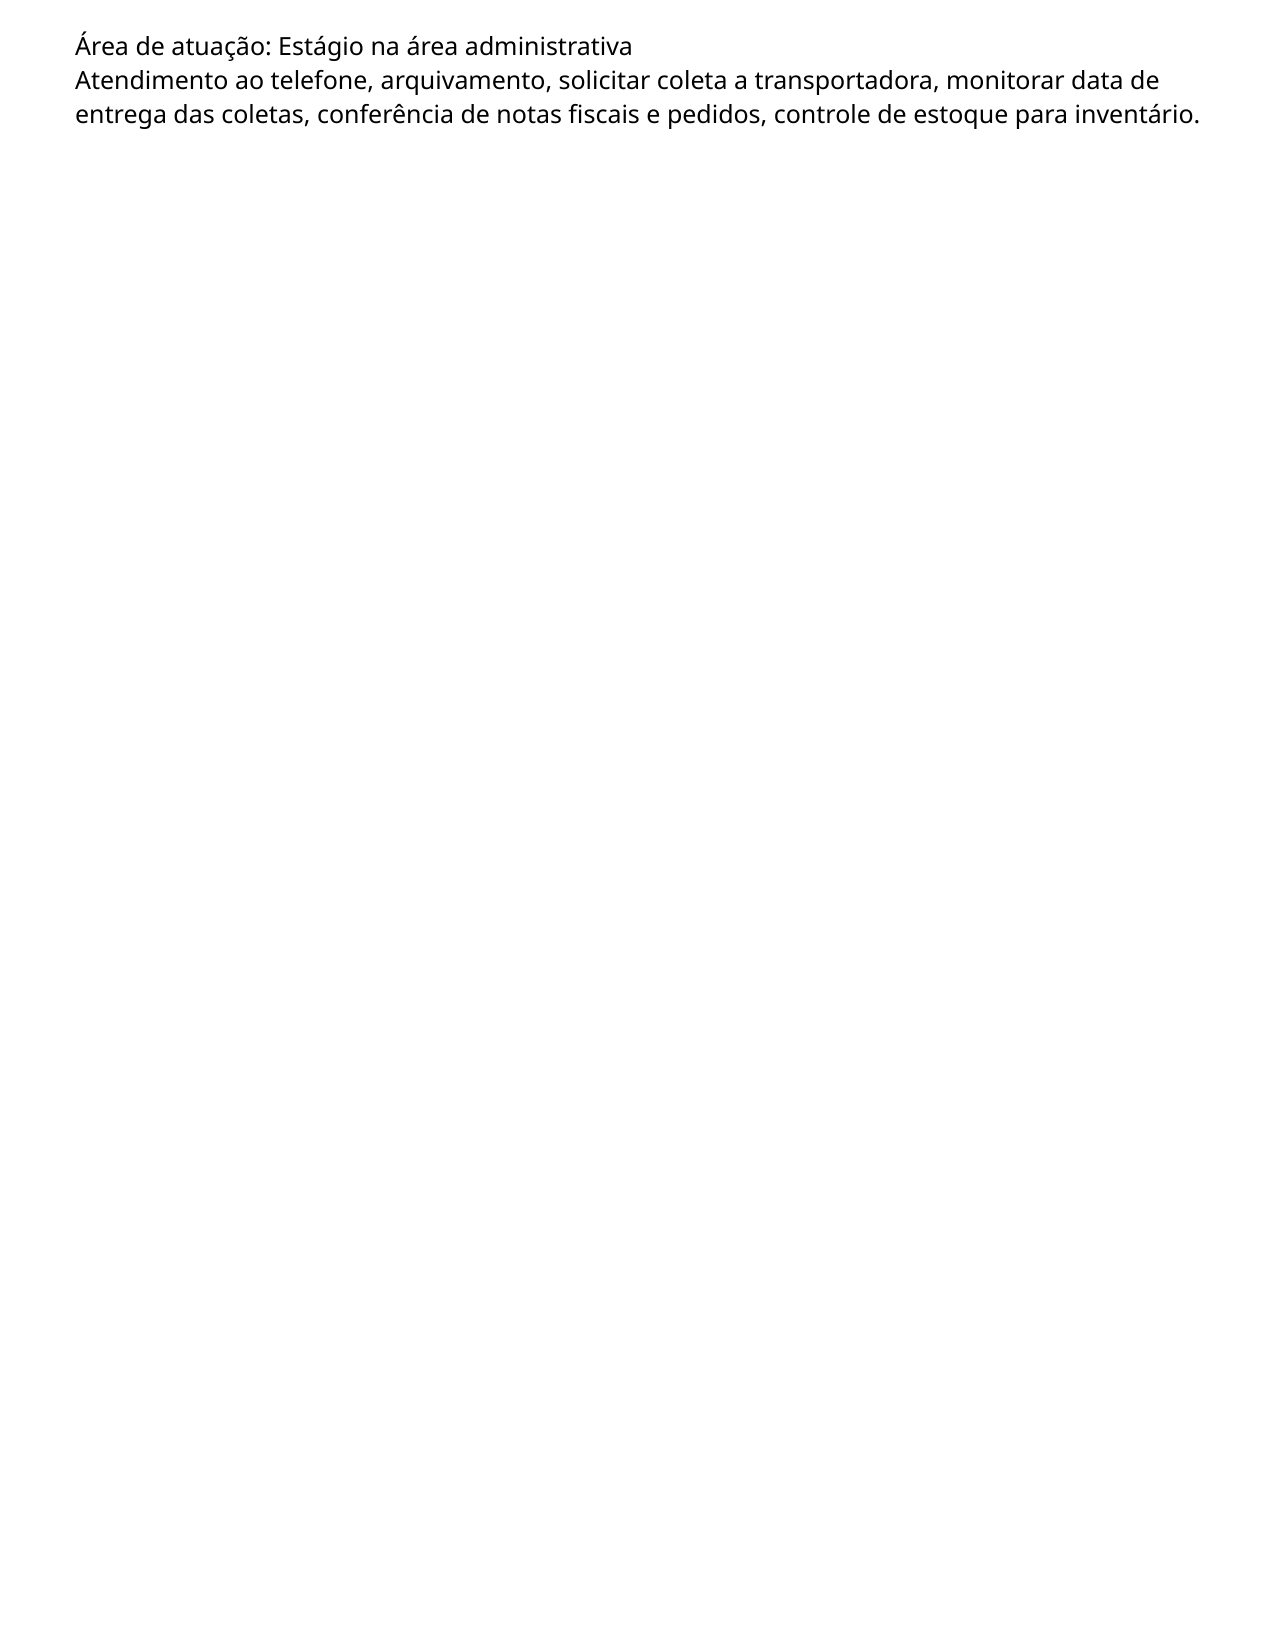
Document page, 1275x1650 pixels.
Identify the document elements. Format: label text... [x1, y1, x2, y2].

text Área de atuação: Estágio na área administrativa [75, 29, 1237, 63]
text Atendimento ao telefone, arquivamento, solicitar coleta a transportadora, monitorar data de entrega das coletas, conferência de notas fiscais e pedidos, controle de estoque para inventário. [75, 63, 1237, 131]
